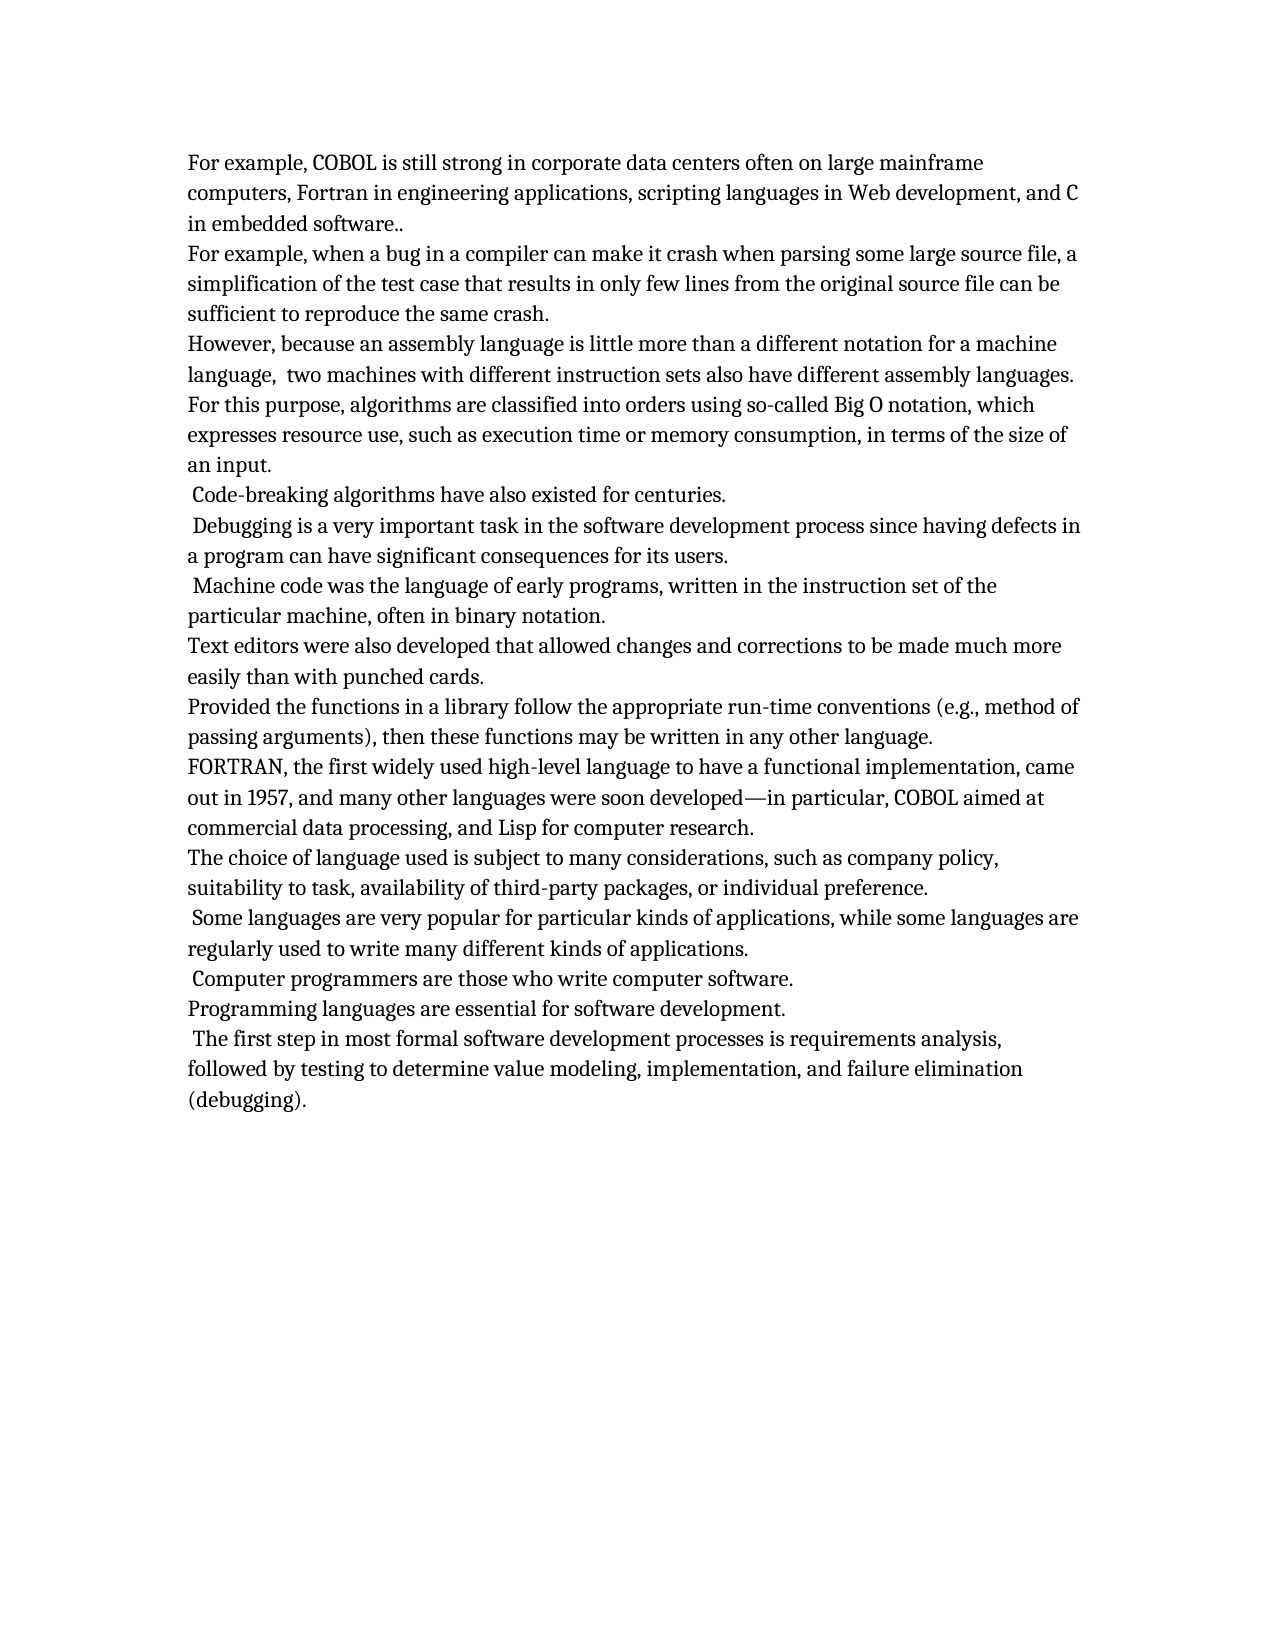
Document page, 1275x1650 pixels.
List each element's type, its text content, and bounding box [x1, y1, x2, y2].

text For example, COBOL is still strong in corporate data centers often on large mainframe computers, Fortran in engineering applications, scripting languages in Web development, and C in embedded software.. For example, when a bug in a compiler can make it crash when parsing some large source file, a simplification of the test case that results in only few lines from the original source file can be sufficient to reproduce the same crash. However, because an assembly language is little more than a different notation for a machine language, two machines with different instruction sets also have different assembly languages. For this purpose, algorithms are classified into orders using so-called Big O notation, which expresses resource use, such as execution time or memory consumption, in terms of the size of an input. Code-breaking algorithms have also existed for centuries. Debugging is a very important task in the software development process since having defects in a program can have significant consequences for its users. Machine code was the language of early programs, written in the instruction set of the particular machine, often in binary notation. Text editors were also developed that allowed changes and corrections to be made much more easily than with punched cards. Provided the functions in a library follow the appropriate run-time conventions (e.g., method of passing arguments), then these functions may be written in any other language. FORTRAN, the first widely used high-level language to have a functional implementation, came out in 1957, and many other languages were soon developed—in particular, COBOL aimed at commercial data processing, and Lisp for computer research. The choice of language used is subject to many considerations, such as company policy, suitability to task, availability of third-party packages, or individual preference. Some languages are very popular for particular kinds of applications, while some languages are regularly used to write many different kinds of applications. Computer programmers are those who write computer software. Programming languages are essential for software development. The first step in most formal software development processes is requirements analysis, followed by testing to determine value modeling, implementation, and failure elimination (debugging). [187, 150, 1087, 1113]
